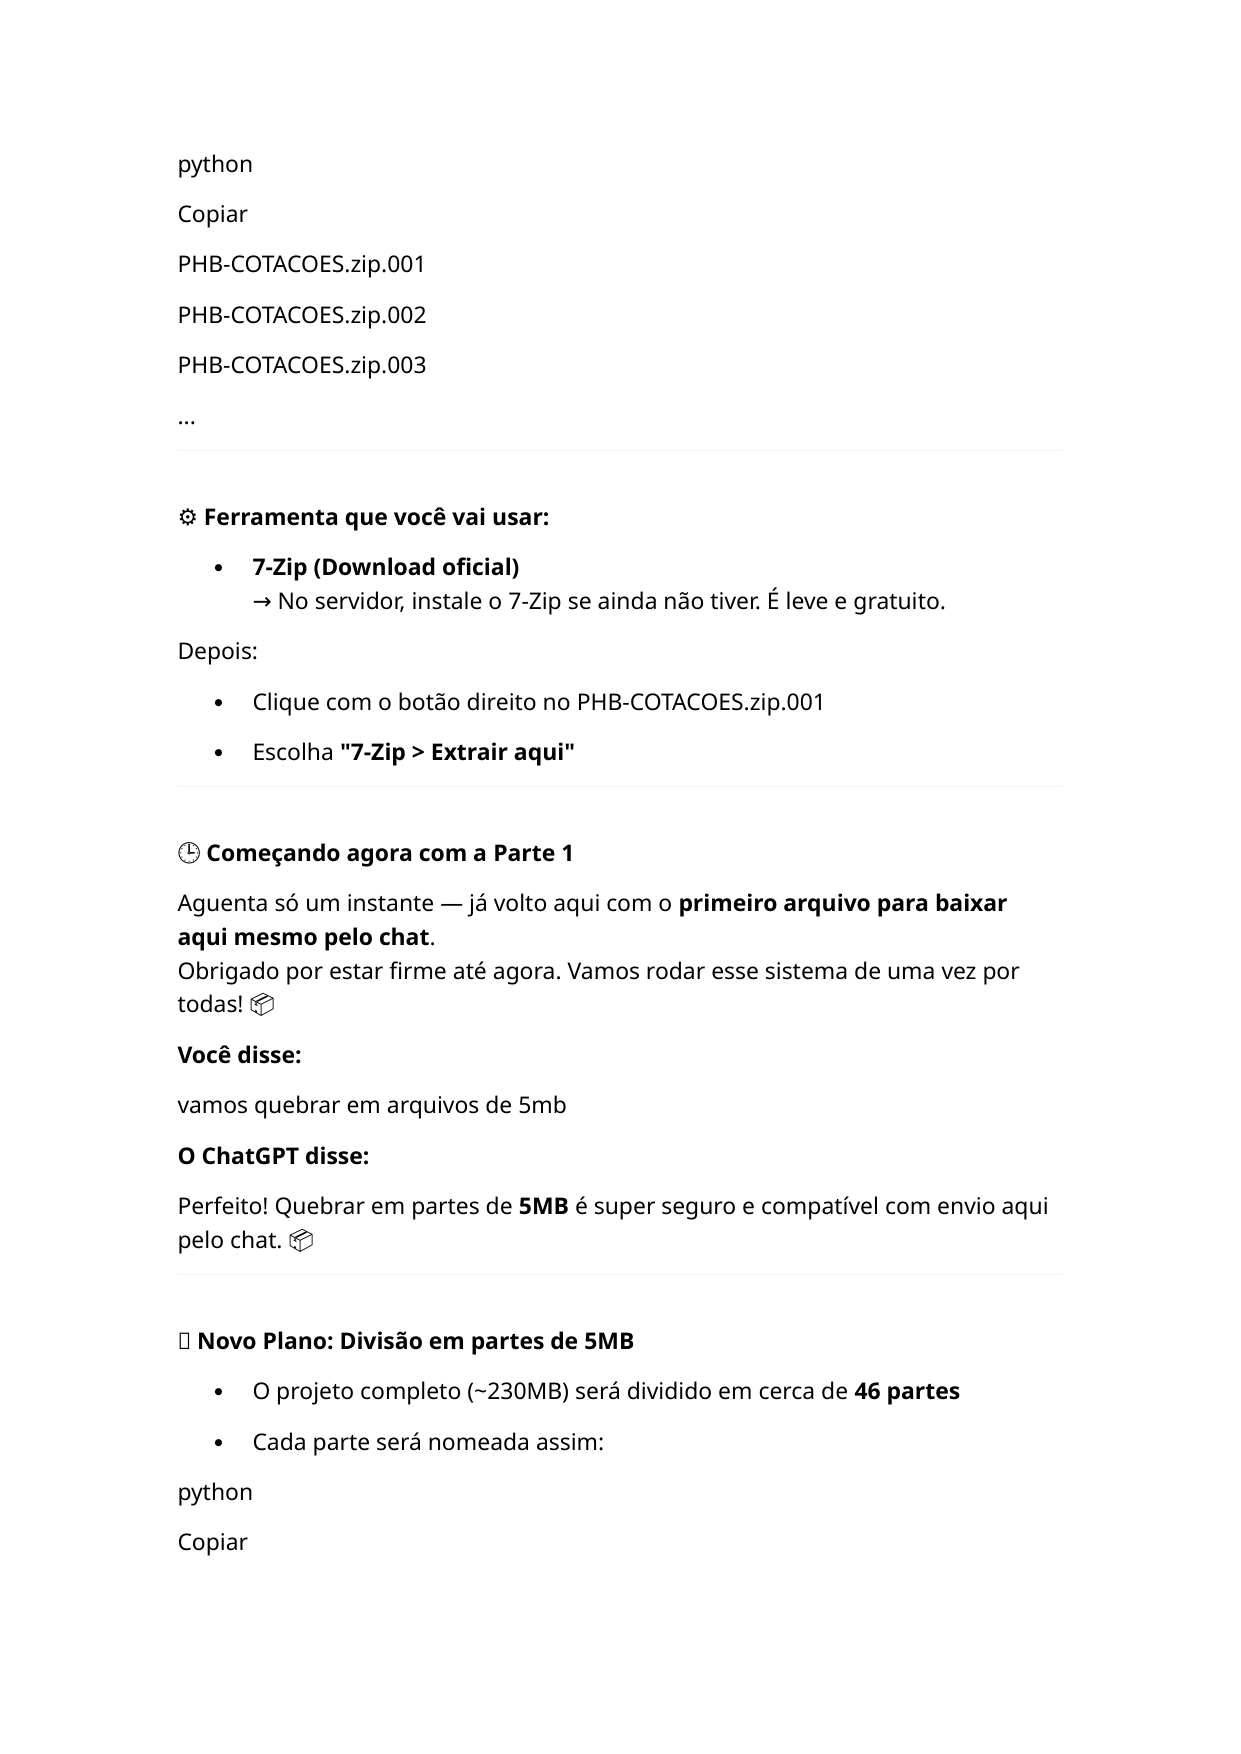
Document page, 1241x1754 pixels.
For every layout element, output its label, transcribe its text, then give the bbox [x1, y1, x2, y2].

text Depois: [177, 635, 1063, 666]
text vamos quebrar em arquivos de 5mb [177, 1089, 1063, 1121]
list Escolha "7-Zip > Extrair aqui" [215, 736, 1063, 767]
text Aguenta só um instante — já volto aqui com o primeiro arquivo para baixar aqui mesmo pelo chat. Obrigado por estar firme até agora. Vamos rodar esse sistema de uma vez por todas! 💪📦 [177, 887, 1063, 1020]
text python [177, 148, 1063, 179]
text ✅ Novo Plano: Divisão em partes de 5MB [177, 1325, 1063, 1356]
text ... [177, 400, 1063, 431]
text Copiar [177, 198, 1063, 229]
text 🕒 Começando agora com a Parte 1 [177, 837, 1063, 868]
text O ChatGPT disse: [177, 1140, 1063, 1171]
list Cada parte será nomeada assim: [215, 1426, 1063, 1457]
text PHB-COTACOES.zip.002 [177, 299, 1063, 330]
text Você disse: [177, 1039, 1063, 1070]
list O projeto completo (~230MB) será dividido em cerca de 46 partes [215, 1375, 1063, 1406]
text python [177, 1476, 1063, 1507]
text ⚙️ Ferramenta que você vai usar: [177, 501, 1063, 532]
text Perfeito! Quebrar em partes de 5MB é super seguro e compatível com envio aqui pelo chat. 🔐📦 [177, 1190, 1063, 1255]
list 7-Zip (Download oficial) → No servidor, instale o 7-Zip se ainda não tiver. É leve e gratuito. [215, 551, 1063, 616]
list Clique com o botão direito no PHB-COTACOES.zip.001 [215, 686, 1063, 717]
text PHB-COTACOES.zip.001 [177, 248, 1063, 280]
text PHB-COTACOES.zip.003 [177, 349, 1063, 381]
text Copiar [177, 1526, 1063, 1558]
